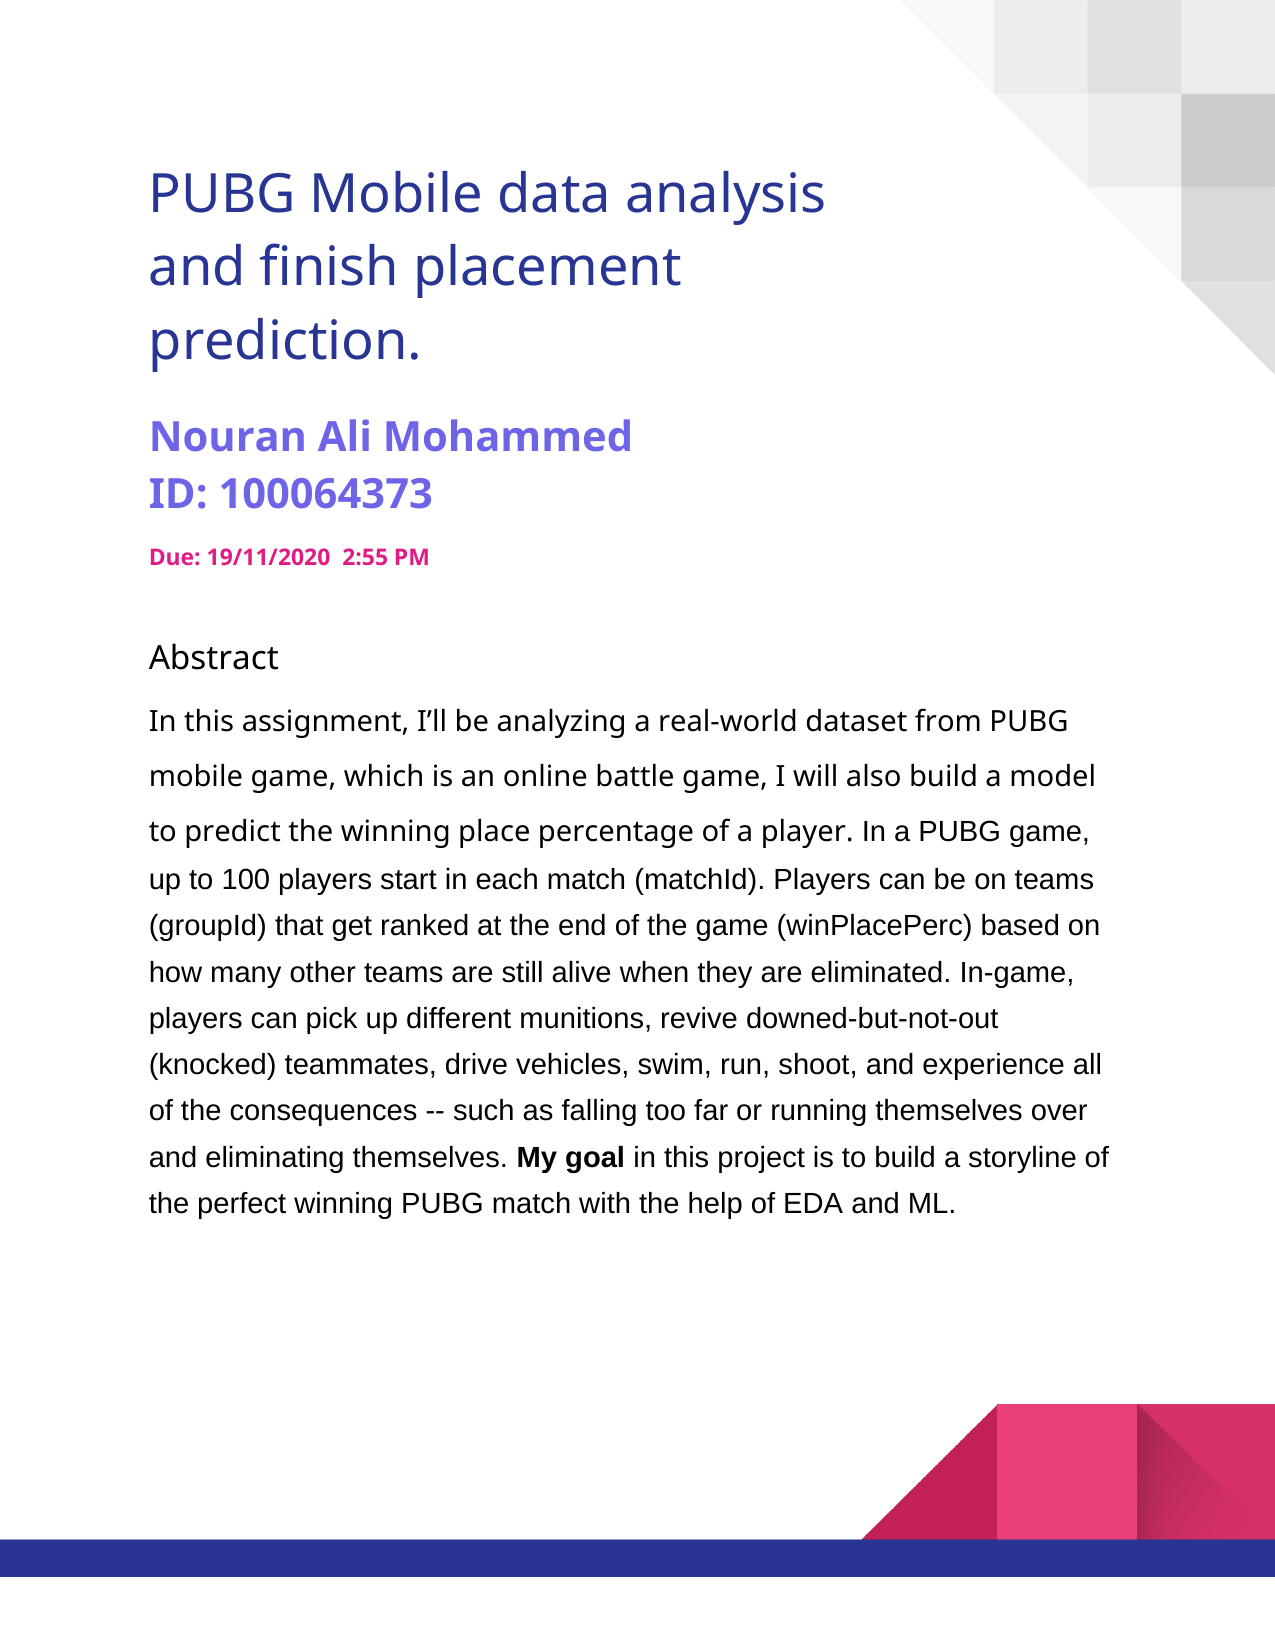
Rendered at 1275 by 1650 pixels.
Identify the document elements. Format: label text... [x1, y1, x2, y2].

text In this assignment, I’ll be analyzing a real-world dataset from PUBG mobile game, which is an online battle game, I will also build a model to predict the winning place percentage of a player. In a PUBG game, up to 100 players start in each match (matchId). Players can be on teams (groupId) that get ranked at the end of the game (winPlacePerc) based on how many other teams are still alive when they are eliminated. In-game, players can pick up different munitions, revive downed-but-not-out (knocked) teammates, drive vehicles, swim, run, shoot, and experience all of the consequences -- such as falling too far or running themselves over and eliminating themselves. My goal in this project is to build a storyline of the perfect winning PUBG match with the help of EDA and ML. [148, 700, 1125, 1219]
title PUBG Mobile data analysis and finish placement prediction. [148, 154, 900, 375]
picture [0, 1402, 1275, 1577]
picture [900, 0, 1275, 375]
text Nouran Ali Mohammed [148, 407, 1125, 463]
subtitle Abstract [148, 634, 1125, 679]
text ID: 100064373 [148, 463, 1125, 520]
subtitle Due: 19/11/2020 2:55 PM [148, 541, 1125, 572]
